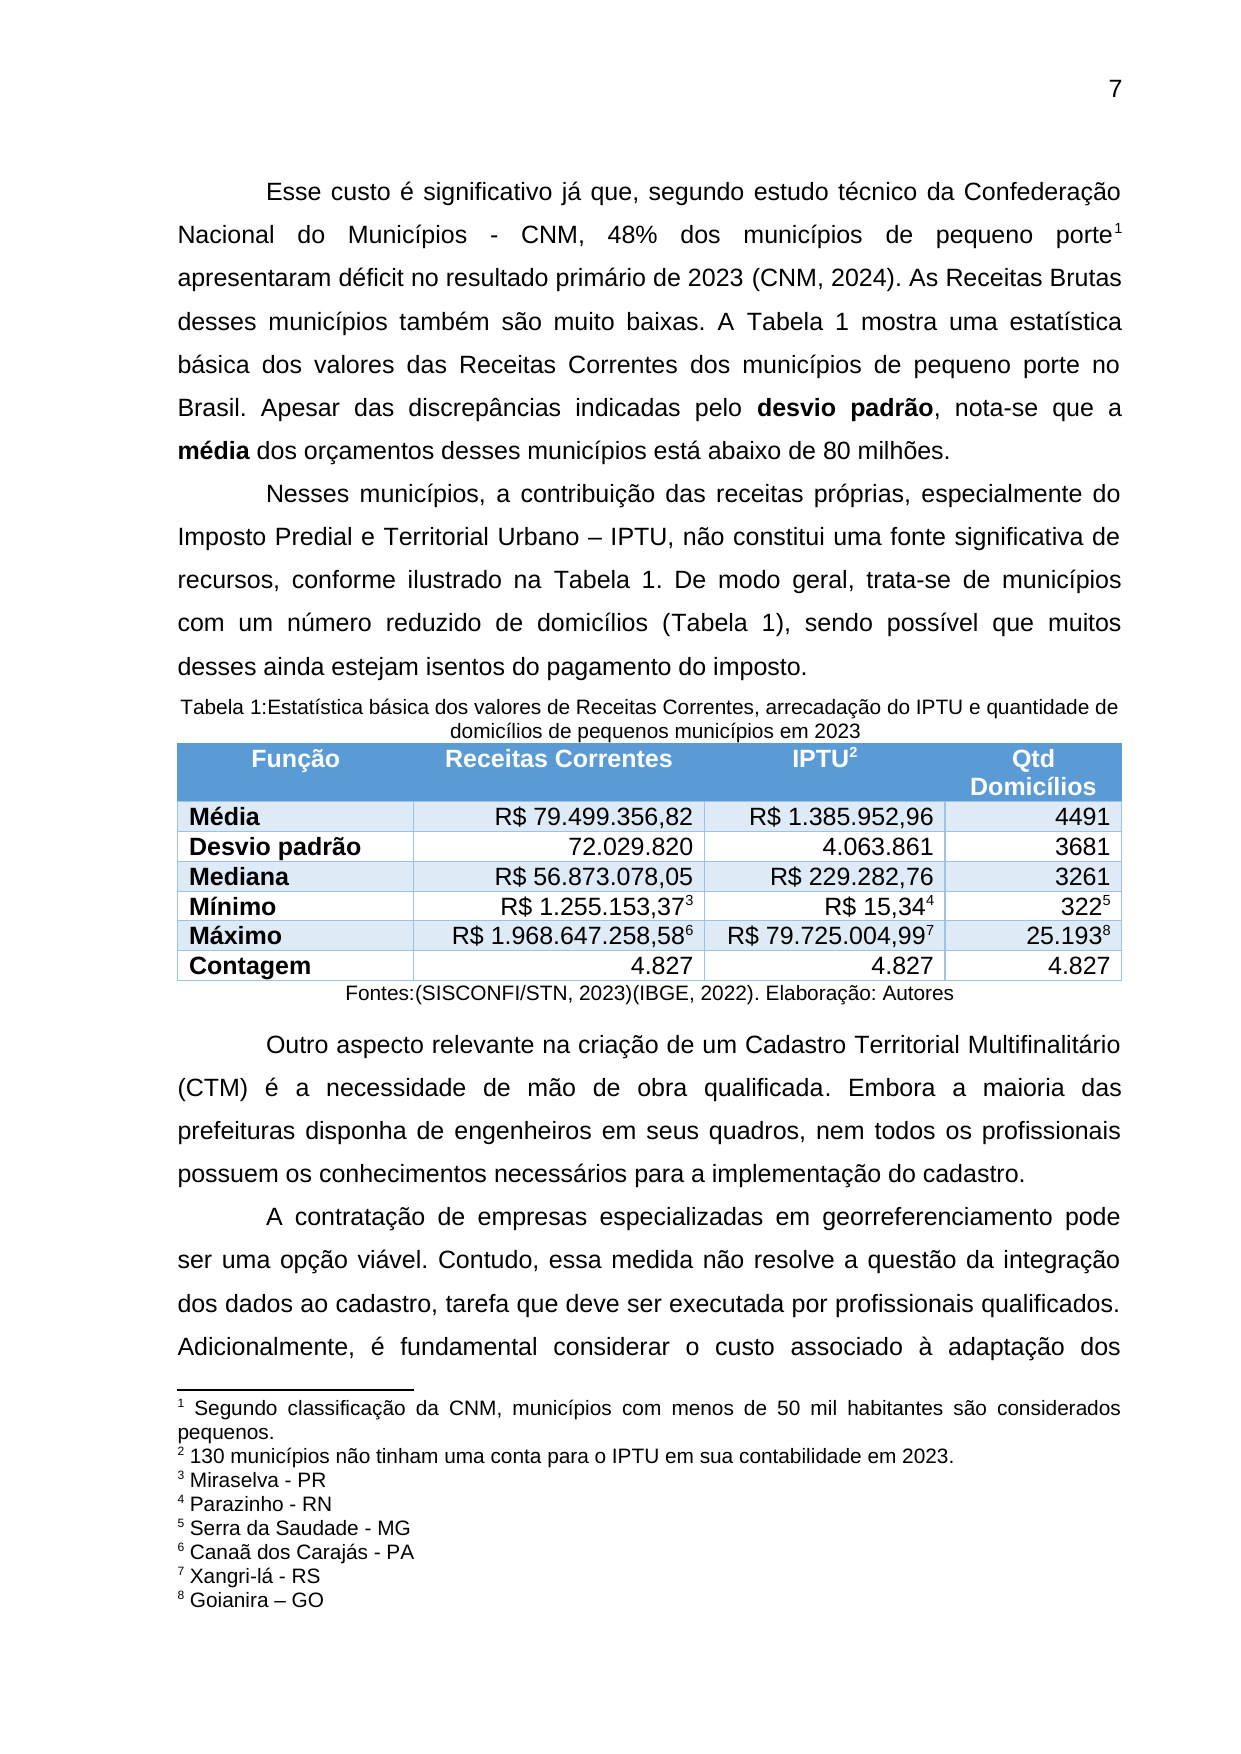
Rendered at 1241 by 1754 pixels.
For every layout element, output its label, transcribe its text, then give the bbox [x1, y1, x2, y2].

text Outro aspecto relevante na criação de um Cadastro Territorial Multifinalitário (CTM) é a necessidade de mão de obra qualificada. Embora a maioria das prefeituras disponha de engenheiros em seus quadros, nem todos os profissionais possuem os conhecimentos necessários para a implementação do cadastro. [177, 1030, 1122, 1188]
table_cell Desvio padrão [178, 832, 413, 861]
table_header Qtd Domicílios [946, 744, 1121, 801]
table_cell R$ 56.873.078,05 [414, 862, 704, 891]
table_cell 4.827 [946, 951, 1121, 980]
table_cell 72.029.820 [414, 832, 704, 861]
table_cell 4.063.861 [705, 832, 944, 861]
table_cell 322 [946, 892, 1121, 920]
table_cell 4.827 [705, 951, 944, 980]
text Nesses municípios, a contribuição das receitas próprias, especialmente do Imposto Predial e Territorial Urbano – IPTU, não constitui uma fonte significativa de recursos, conforme ilustrado na Tabela 1. De modo geral, trata-se de municípios com um número reduzido de domicílios (Tabela 1), sendo possível que muitos desses ainda estejam isentos do pagamento do imposto. [177, 479, 1122, 680]
table_cell Mediana [178, 862, 413, 891]
table_cell 25.193 [946, 921, 1121, 950]
table_cell 3681 [946, 832, 1121, 861]
table_cell R$ 1.385.952,96 [705, 802, 944, 831]
text Tabela 1:Estatística básica dos valores de Receitas Correntes, arrecadação do IPTU e quantidade de domicílios de pequenos municípios em 2023 [177, 695, 1122, 743]
table_cell 3261 [946, 862, 1121, 891]
table_cell Mínimo [178, 892, 413, 920]
table_cell Máximo [178, 921, 413, 950]
table_cell R$ 79.725.004,99 [705, 921, 944, 950]
table_cell R$ 15,34 [705, 892, 944, 920]
table_cell R$ 229.282,76 [705, 862, 944, 891]
text Fontes:(SISCONFI/STN, 2023)(IBGE, 2022). Elaboração: Autores [177, 981, 1122, 1005]
table_cell 4491 [946, 802, 1121, 831]
table_cell Contagem [178, 951, 413, 980]
table_cell R$ 1.255.153,37 [414, 892, 704, 920]
table_cell Média [178, 802, 413, 831]
table_cell R$ 1.968.647.258,58 [414, 921, 704, 950]
table_cell R$ 79.499.356,82 [414, 802, 704, 831]
table_header Função [178, 744, 413, 801]
table_cell 4.827 [414, 951, 704, 980]
table_header IPTU [705, 744, 944, 801]
table_header Receitas Correntes [414, 744, 704, 801]
